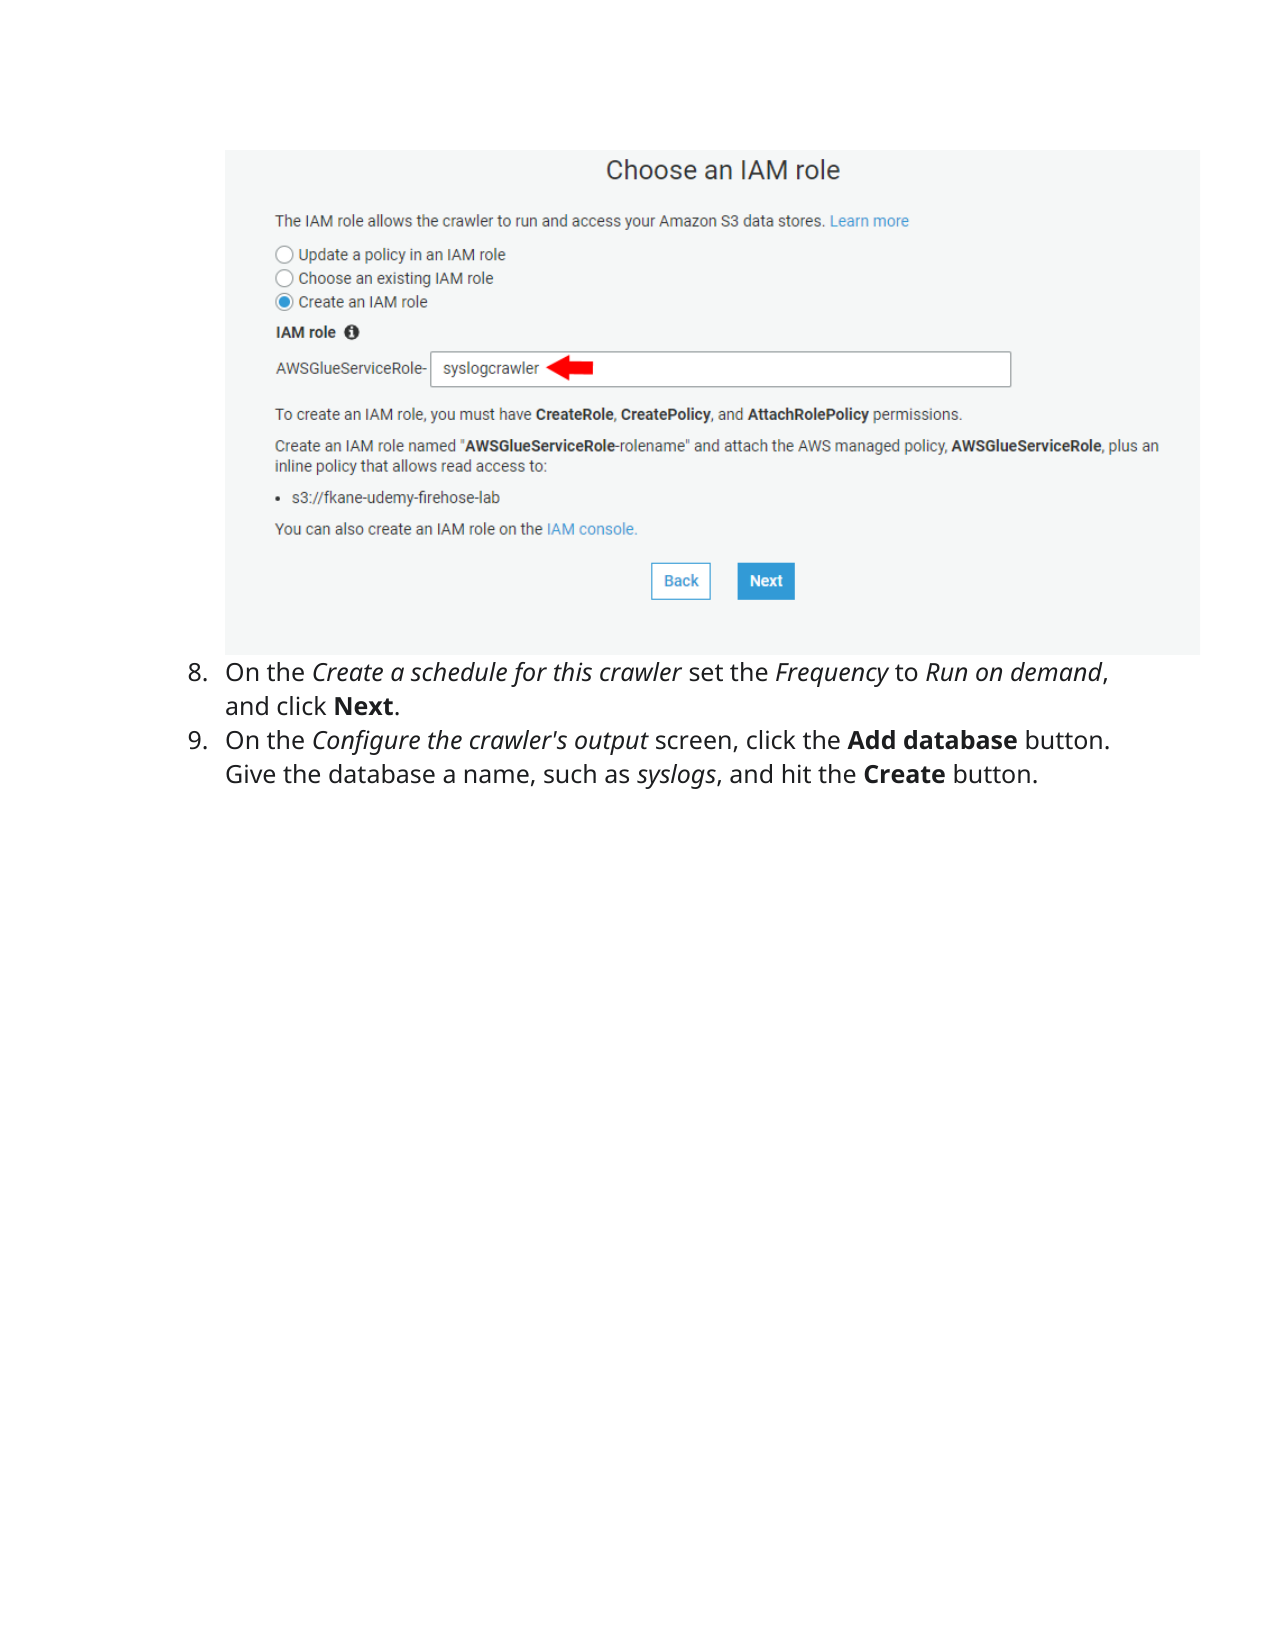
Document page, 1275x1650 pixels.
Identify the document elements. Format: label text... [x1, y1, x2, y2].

list On the Configure the crawler's output screen, click the Add database button. Give the database a name, such as syslogs, and hit the Create button. [187, 723, 1125, 791]
list On the Create a schedule for this crawler set the Frequency to Run on demand, and click Next. [187, 655, 1125, 723]
picture [225, 150, 1200, 655]
